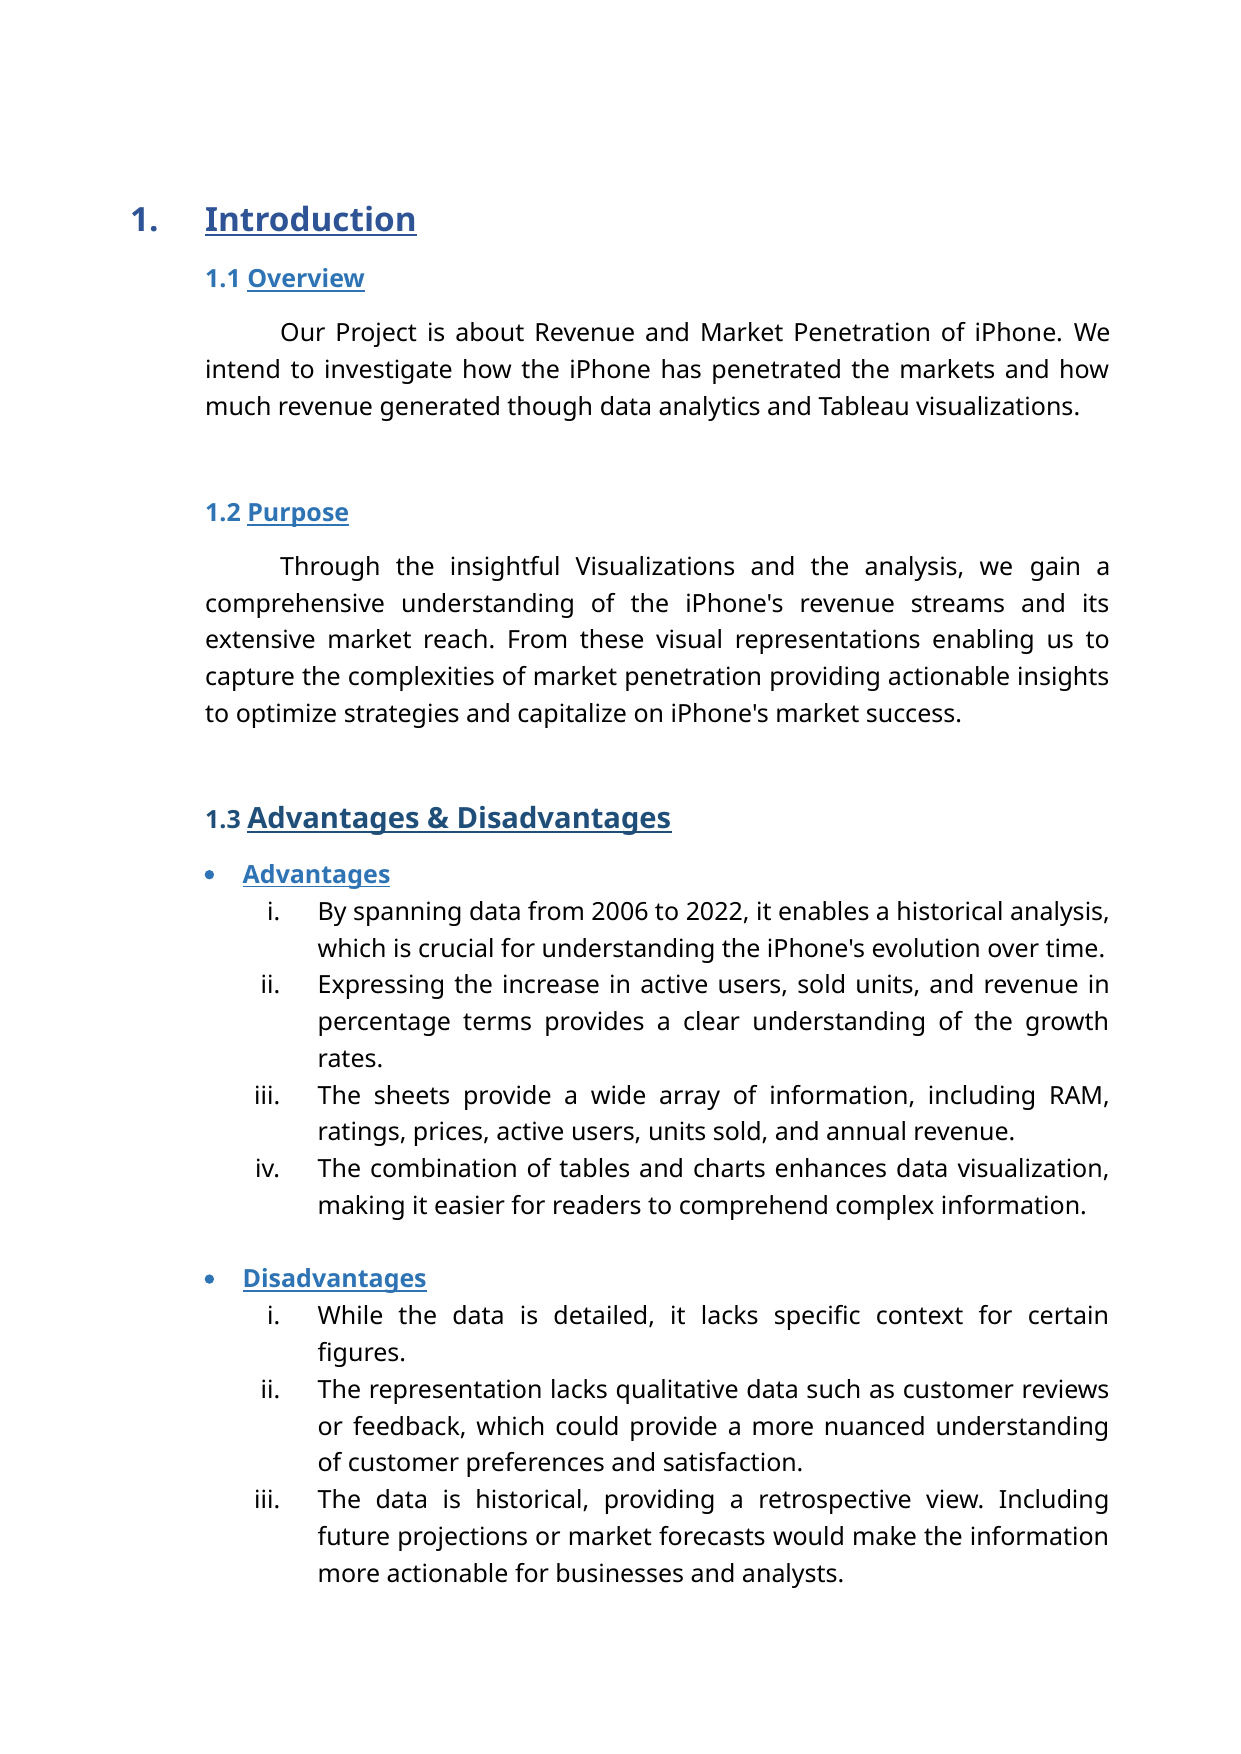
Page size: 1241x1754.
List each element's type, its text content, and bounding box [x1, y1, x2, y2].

text Through the insightful Visualizations and the analysis, we gain a comprehensive understanding of the iPhone's revenue streams and its extensive market reach. From these visual representations enabling us to capture the complexities of market penetration providing actionable insights to optimize strategies and capitalize on iPhone's market success. [205, 548, 1110, 729]
list While the data is detailed, it lacks specific context for certain figures. [280, 1298, 1110, 1369]
text 1. Introduction [130, 196, 1110, 241]
text 1.2 Purpose [130, 495, 1110, 529]
list Disadvantages [205, 1261, 1110, 1295]
text Our Project is about Revenue and Market Penetration of iPhone. We intend to investigate how the iPhone has penetrated the markets and how much revenue generated though data analytics and Tableau visualizations. [205, 314, 1110, 422]
list By spanning data from 2006 to 2022, it enables a historical analysis, which is crucial for understanding the iPhone's evolution over time. [280, 893, 1110, 964]
list Advantages [205, 857, 1110, 891]
list The representation lacks qualitative data such as customer reviews or feedback, which could provide a more nuanced understanding of customer preferences and satisfaction. [280, 1371, 1110, 1479]
text 1.1 Overview [130, 261, 1110, 295]
text 1.3 Advantages & Disadvantages [130, 797, 1110, 837]
list Expressing the increase in active users, sold units, and revenue in percentage terms provides a clear understanding of the growth rates. [280, 967, 1110, 1074]
list The combination of tables and charts enhances data visualization, making it easier for readers to comprehend complex information. [280, 1151, 1110, 1222]
list The sheets provide a wide array of information, including RAM, ratings, prices, active users, units sold, and annual revenue. [280, 1077, 1110, 1148]
